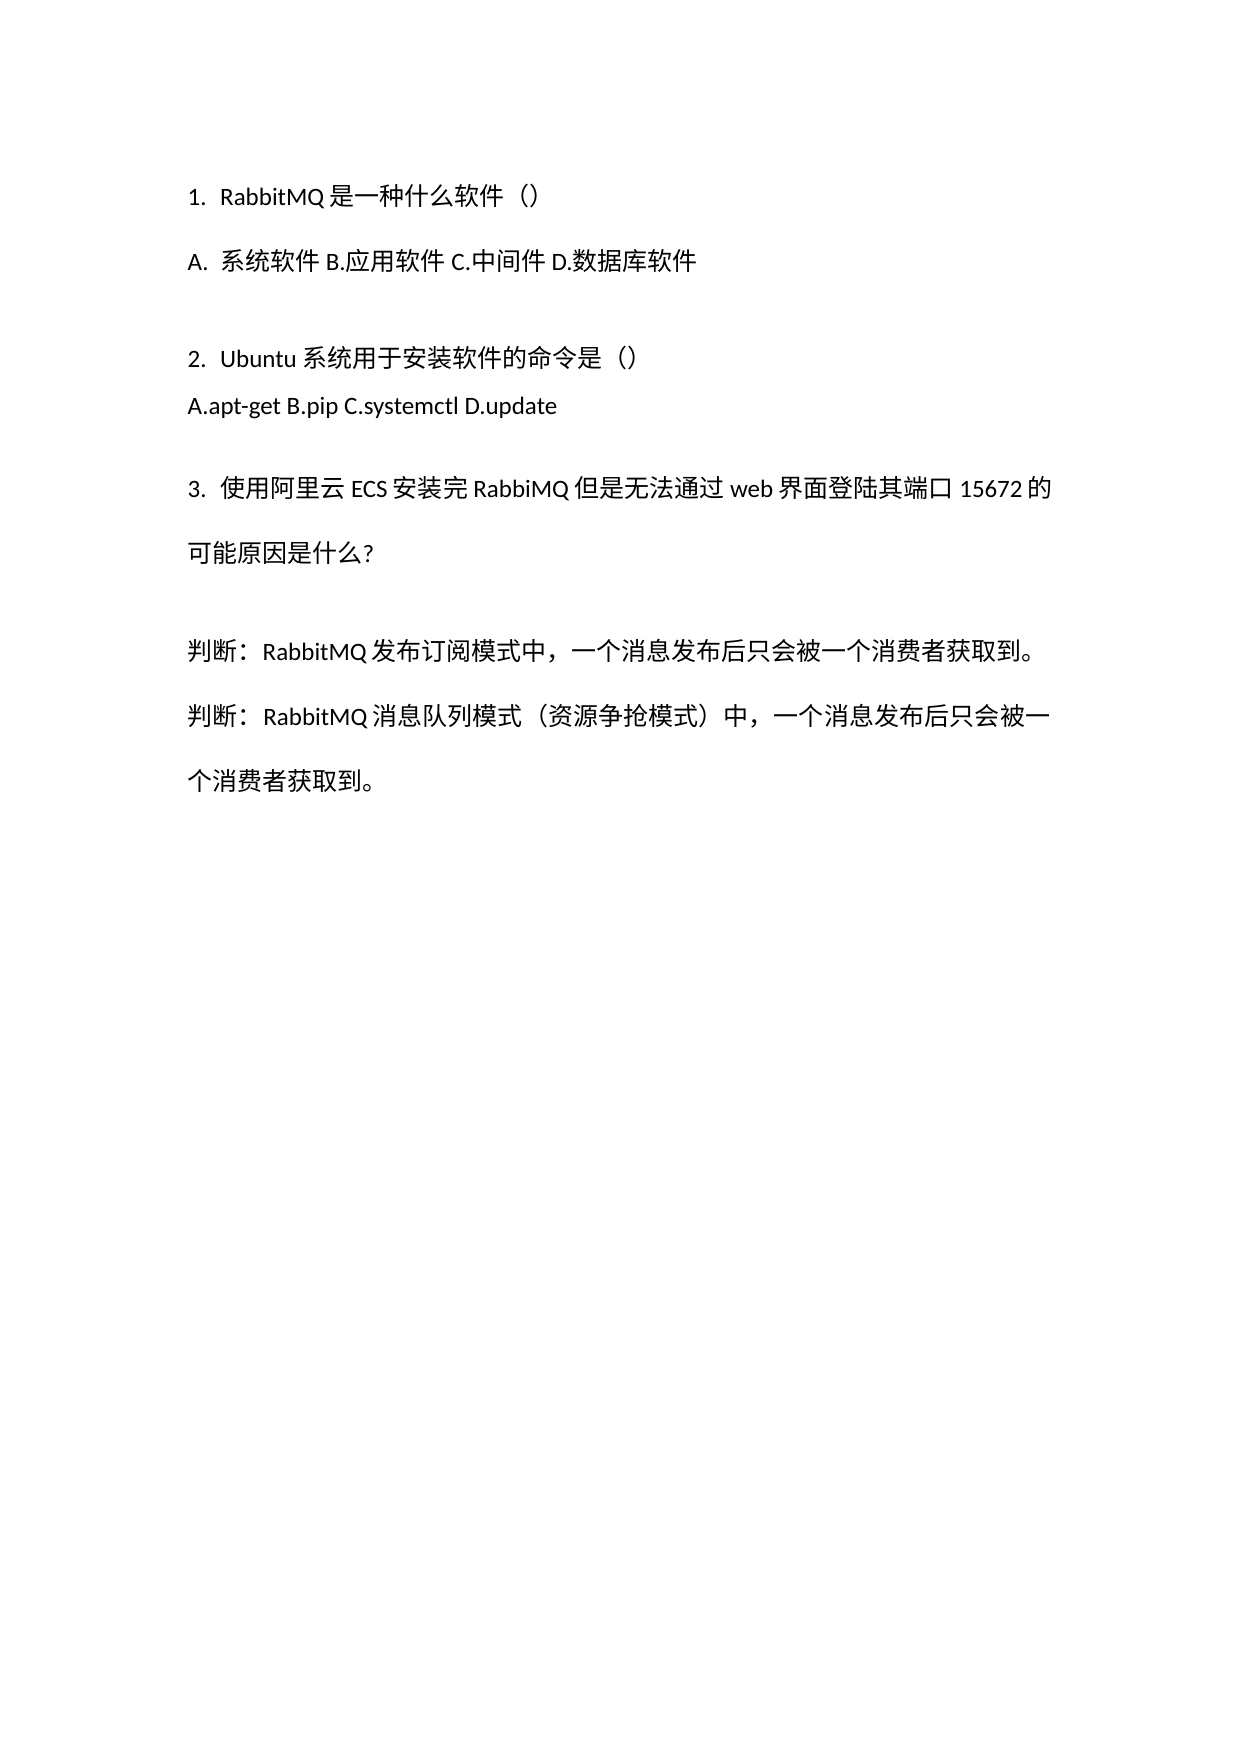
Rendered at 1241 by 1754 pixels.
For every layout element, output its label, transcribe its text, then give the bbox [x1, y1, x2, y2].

list RabbitMQ是一种什么软件（） [187, 162, 1053, 227]
list Ubuntu系统用于安装软件的命令是（） [187, 324, 1053, 389]
text 判断：RabbitMQ消息队列模式（资源争抢模式）中，一个消息发布后只会被一个消费者获取到。 [187, 682, 1053, 812]
text A.apt-get B.pip C.systemctl D.update [187, 389, 1053, 422]
list 系统软件 B.应用软件 C.中间件 D.数据库软件 [187, 227, 1053, 292]
list 使用阿里云ECS安装完RabbiMQ但是无法通过web界面登陆其端口15672的可能原因是什么? [187, 454, 1053, 584]
text 判断：RabbitMQ发布订阅模式中，一个消息发布后只会被一个消费者获取到。 [187, 617, 1053, 682]
